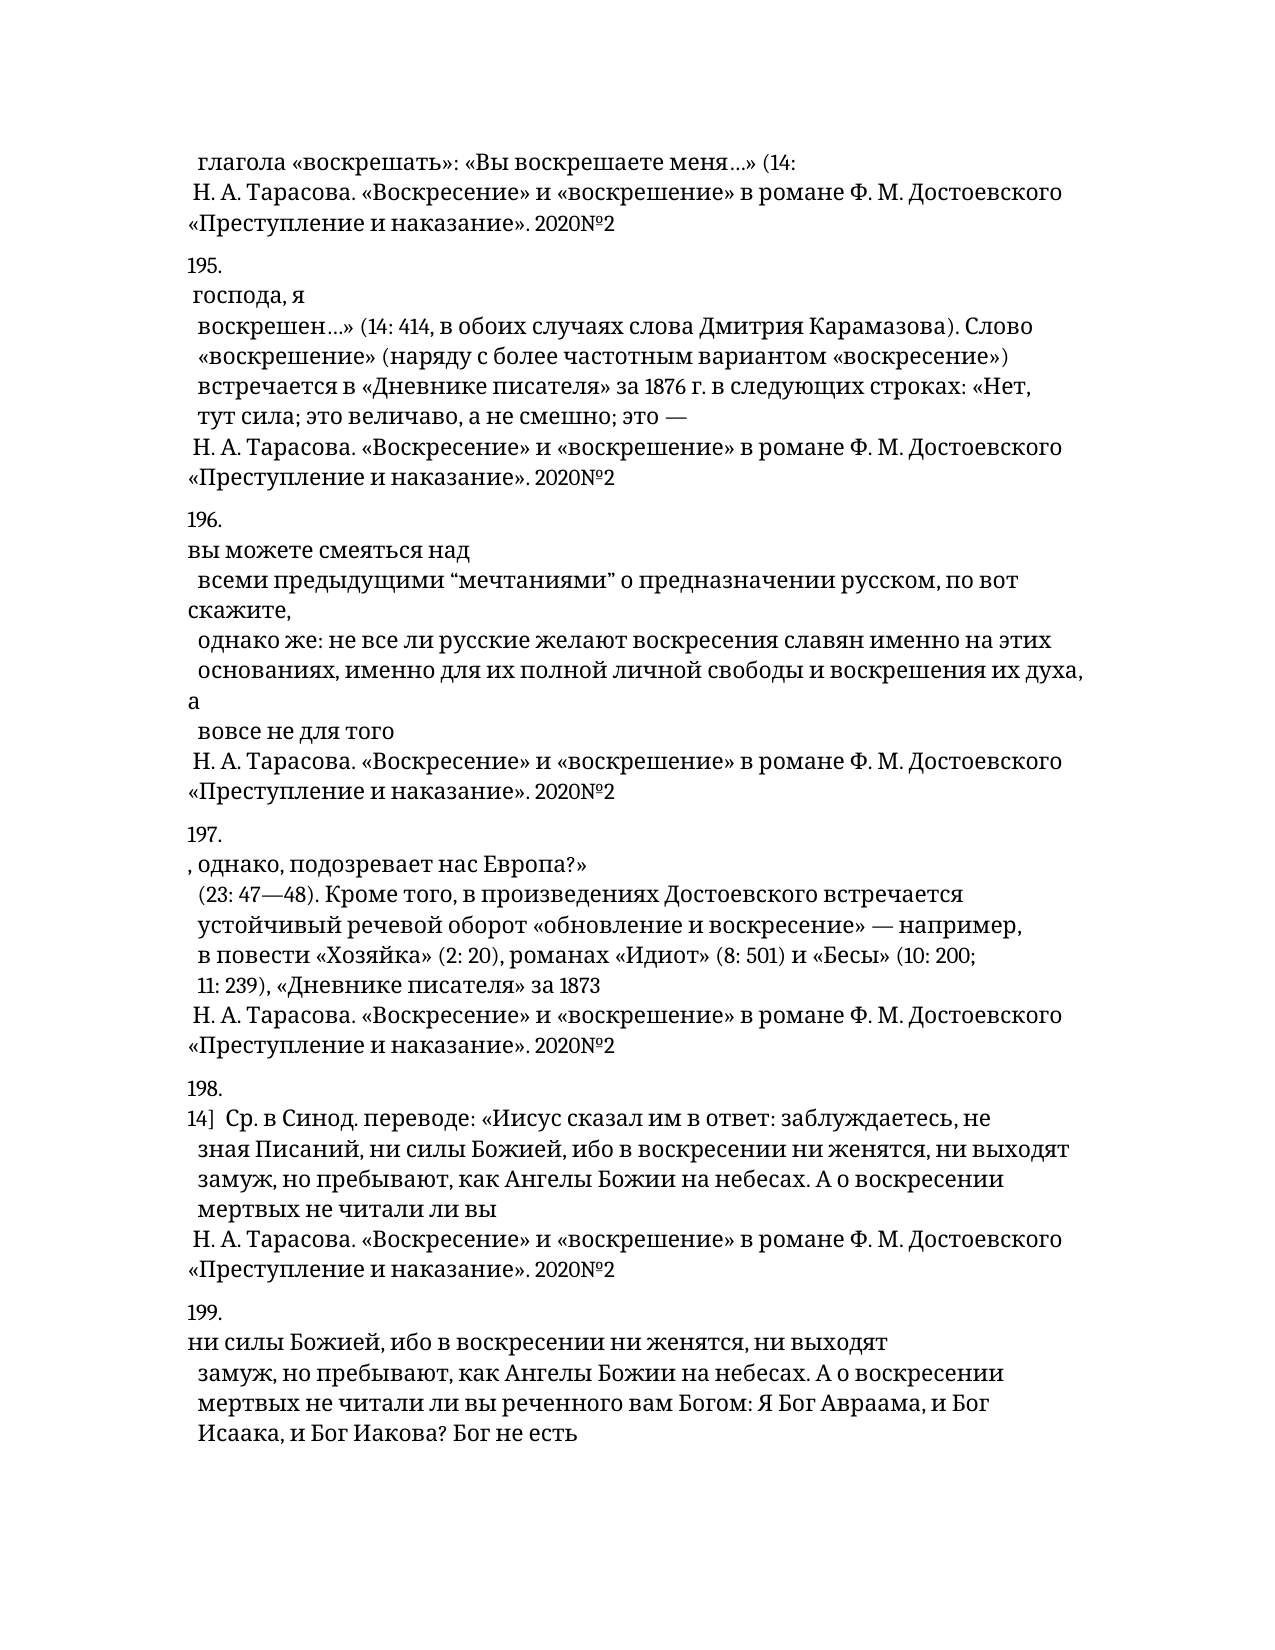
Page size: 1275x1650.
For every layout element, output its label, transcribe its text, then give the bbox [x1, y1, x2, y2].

text 196. вы можете смеяться над всеми предыдущими “мечтаниями” о предназначении русском, по вот скажите, однако же: не все ли русские желают воскресения славян именно на этих основаниях, именно для их полной личной свободы и воскрешения их духа, а вовсе не для того Н. А. Тарасова. «Воскресение» и «воскрешение» в романе Ф. М. Достоевского «Преступление и наказание». 2020№2 [187, 507, 1087, 806]
text 198. 14] Ср. в Синод. переводе: «Иисус сказал им в ответ: заблуждаетесь, не зная Писаний, ни силы Божией, ибо в воскресении ни женятся, ни выходят замуж, но пребывают, как Ангелы Божии на небесах. А о воскресении мертвых не читали ли вы Н. А. Тарасова. «Воскресение» и «воскрешение» в романе Ф. М. Достоевского «Преступление и наказание». 2020№2 [187, 1076, 1087, 1284]
text 195. господа, я воскрешен…» (14: 414, в обоих случаях слова Дмитрия Карамазова). Слово «воскрешение» (наряду с более частотным вариантом «воскресение») встречается в «Дневнике писателя» за 1876 г. в следующих строках: «Нет, тут сила; это величаво, а не смешно; это — Н. А. Тарасова. «Воскресение» и «воскрешение» в романе Ф. М. Достоевского «Преступление и наказание». 2020№2 [187, 253, 1087, 491]
text 197. , однако, подозревает нас Европа?» (23: 47—48). Кроме того, в произведениях Достоевского встречается устойчивый речевой оборот «обновление и воскресение» — например, в повести «Хозяйка» (2: 20), романах «Идиот» (8: 501) и «Бесы» (10: 200; 11: 239), «Дневнике писателя» за 1873 Н. А. Тарасова. «Воскресение» и «воскрешение» в романе Ф. М. Достоевского «Преступление и наказание». 2020№2 [187, 822, 1087, 1060]
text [187, 1300, 1087, 1447]
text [187, 150, 1087, 237]
